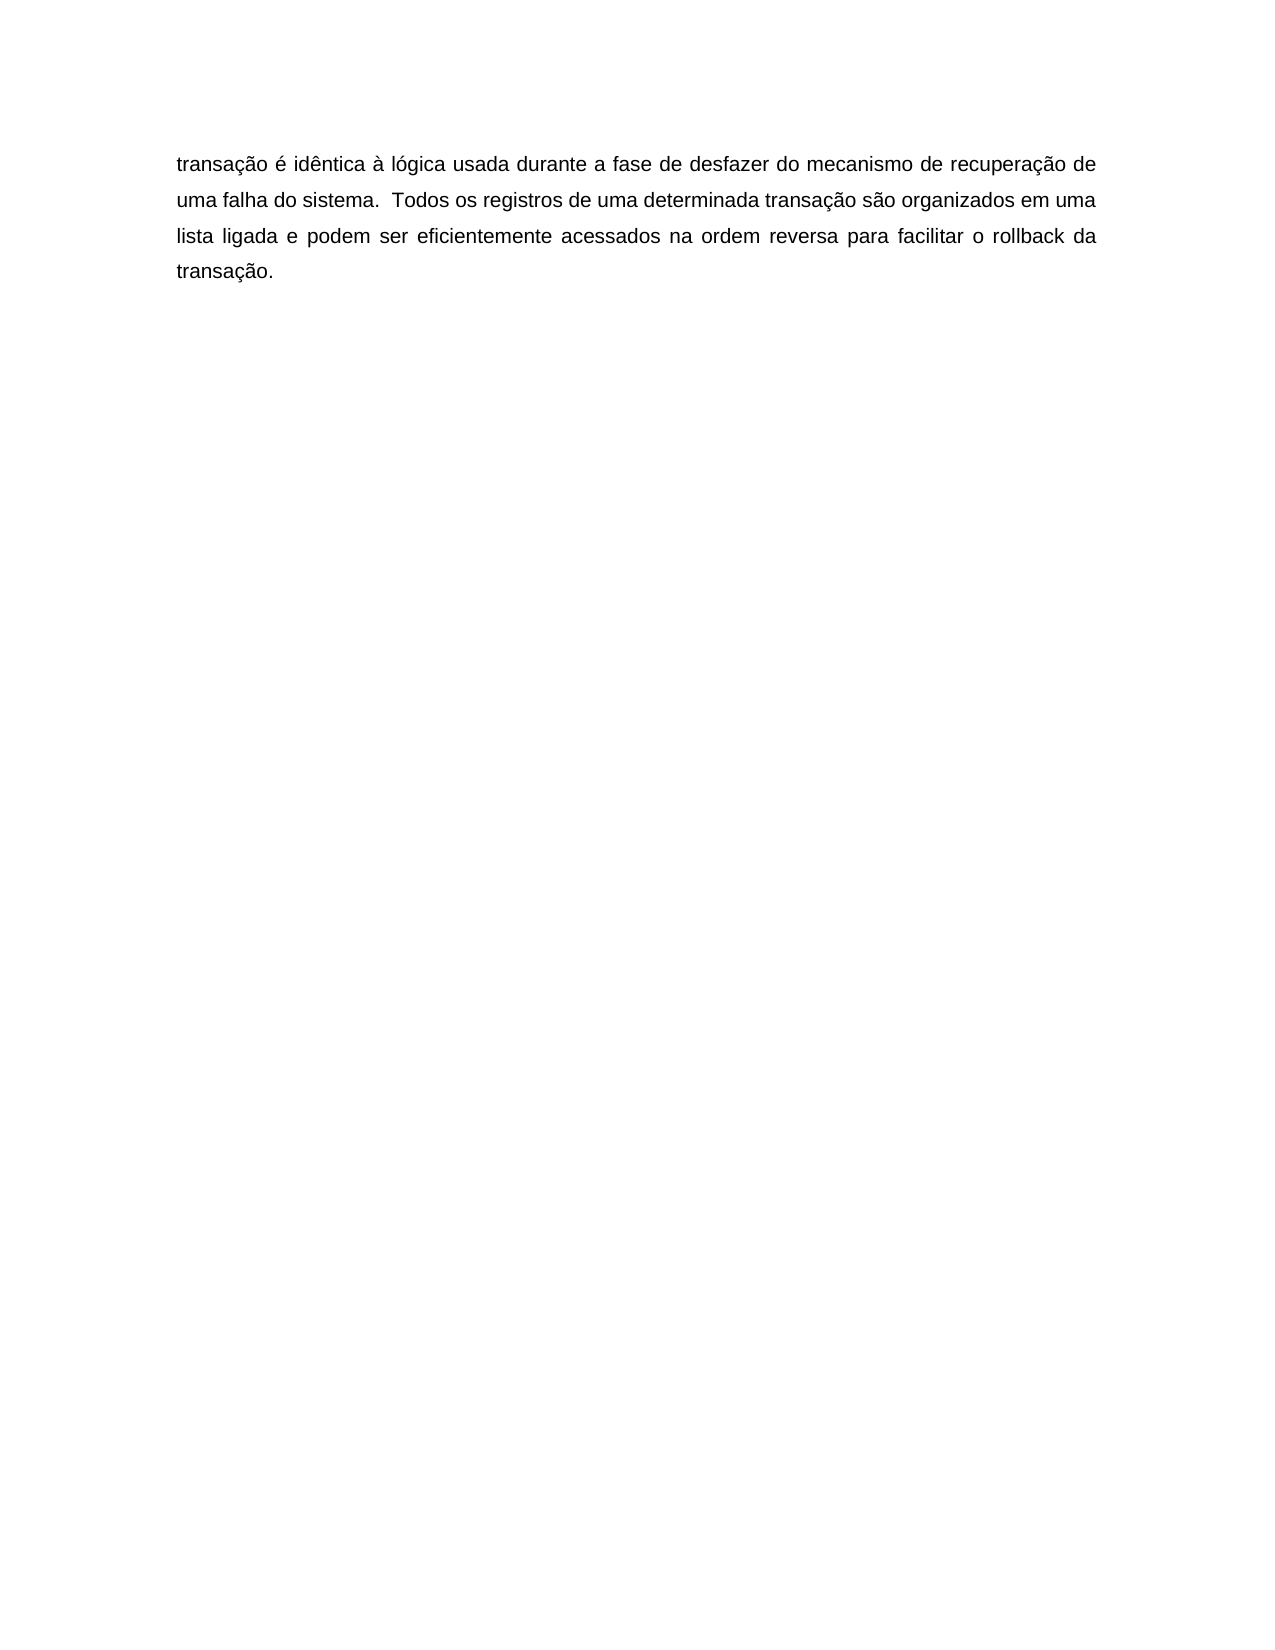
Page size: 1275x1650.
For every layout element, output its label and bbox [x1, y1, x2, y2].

text [175, 152, 1098, 283]
